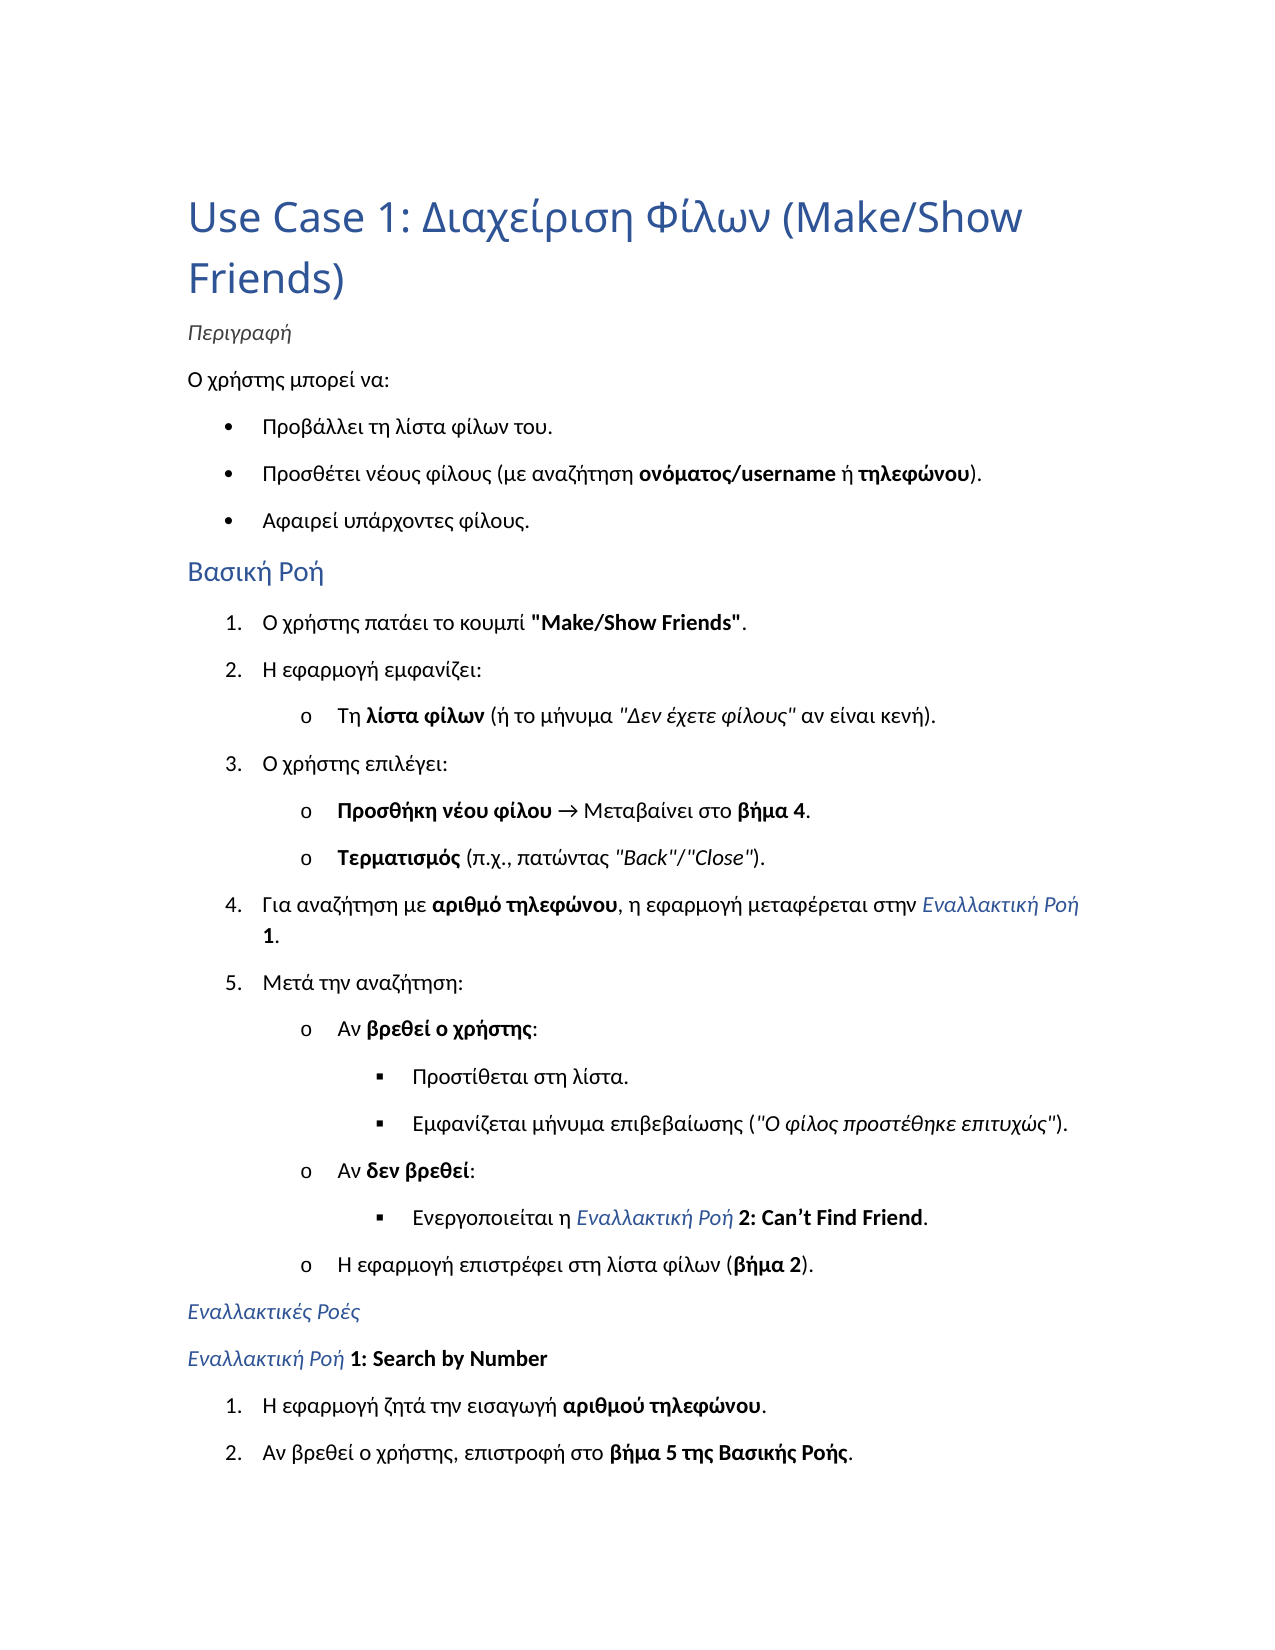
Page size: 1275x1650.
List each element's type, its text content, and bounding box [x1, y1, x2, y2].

list Προβάλλει τη λίστα φίλων του. [225, 412, 1087, 440]
list Ενεργοποιείται η Εναλλακτική Ροή 2: Can’t Find Friend. [375, 1203, 1087, 1231]
text Περιγραφή [187, 318, 1087, 346]
list Η εφαρμογή επιστρέφει στη λίστα φίλων (βήμα 2). [300, 1250, 1087, 1278]
list Προσθήκη νέου φίλου → Μεταβαίνει στο βήμα 4. [300, 796, 1087, 824]
list Τη λίστα φίλων (ή το μήνυμα "Δεν έχετε φίλους" αν είναι κενή). [300, 702, 1087, 730]
text Εναλλακτική Ροή 1: Search by Number [187, 1344, 1087, 1372]
list Αν βρεθεί ο χρήστης: [300, 1014, 1087, 1043]
subtitle Use Case 1: Διαχείριση Φίλων (Make/Show Friends) [187, 187, 1087, 306]
list Για αναζήτηση με αριθμό τηλεφώνου, η εφαρμογή μεταφέρεται στην Εναλλακτική Ροή 1. [225, 891, 1087, 949]
list Αν δεν βρεθεί: [300, 1156, 1087, 1184]
list Μετά την αναζήτηση: [225, 968, 1087, 996]
text Ο χρήστης μπορεί να: [187, 365, 1087, 393]
list Ο χρήστης επιλέγει: [225, 749, 1087, 777]
list Εμφανίζεται μήνυμα επιβεβαίωσης ("Ο φίλος προστέθηκε επιτυχώς"). [375, 1109, 1087, 1137]
list Προστίθεται στη λίστα. [375, 1062, 1087, 1090]
list Η εφαρμογή ζητά την εισαγωγή αριθμού τηλεφώνου. [225, 1391, 1087, 1419]
text Εναλλακτικές Ροές [187, 1297, 1087, 1325]
list Τερματισμός (π.χ., πατώντας "Back"/"Close"). [300, 843, 1087, 872]
list Αν βρεθεί ο χρήστης, επιστροφή στο βήμα 5 της Βασικής Ροής. [225, 1438, 1087, 1466]
text Βασική Ροή [187, 553, 1087, 588]
list Αφαιρεί υπάρχοντες φίλους. [225, 506, 1087, 534]
list Προσθέτει νέους φίλους (με αναζήτηση ονόματος/username ή τηλεφώνου). [225, 459, 1087, 487]
list Ο χρήστης πατάει το κουμπί "Make/Show Friends". [225, 608, 1087, 636]
list Η εφαρμογή εμφανίζει: [225, 655, 1087, 683]
